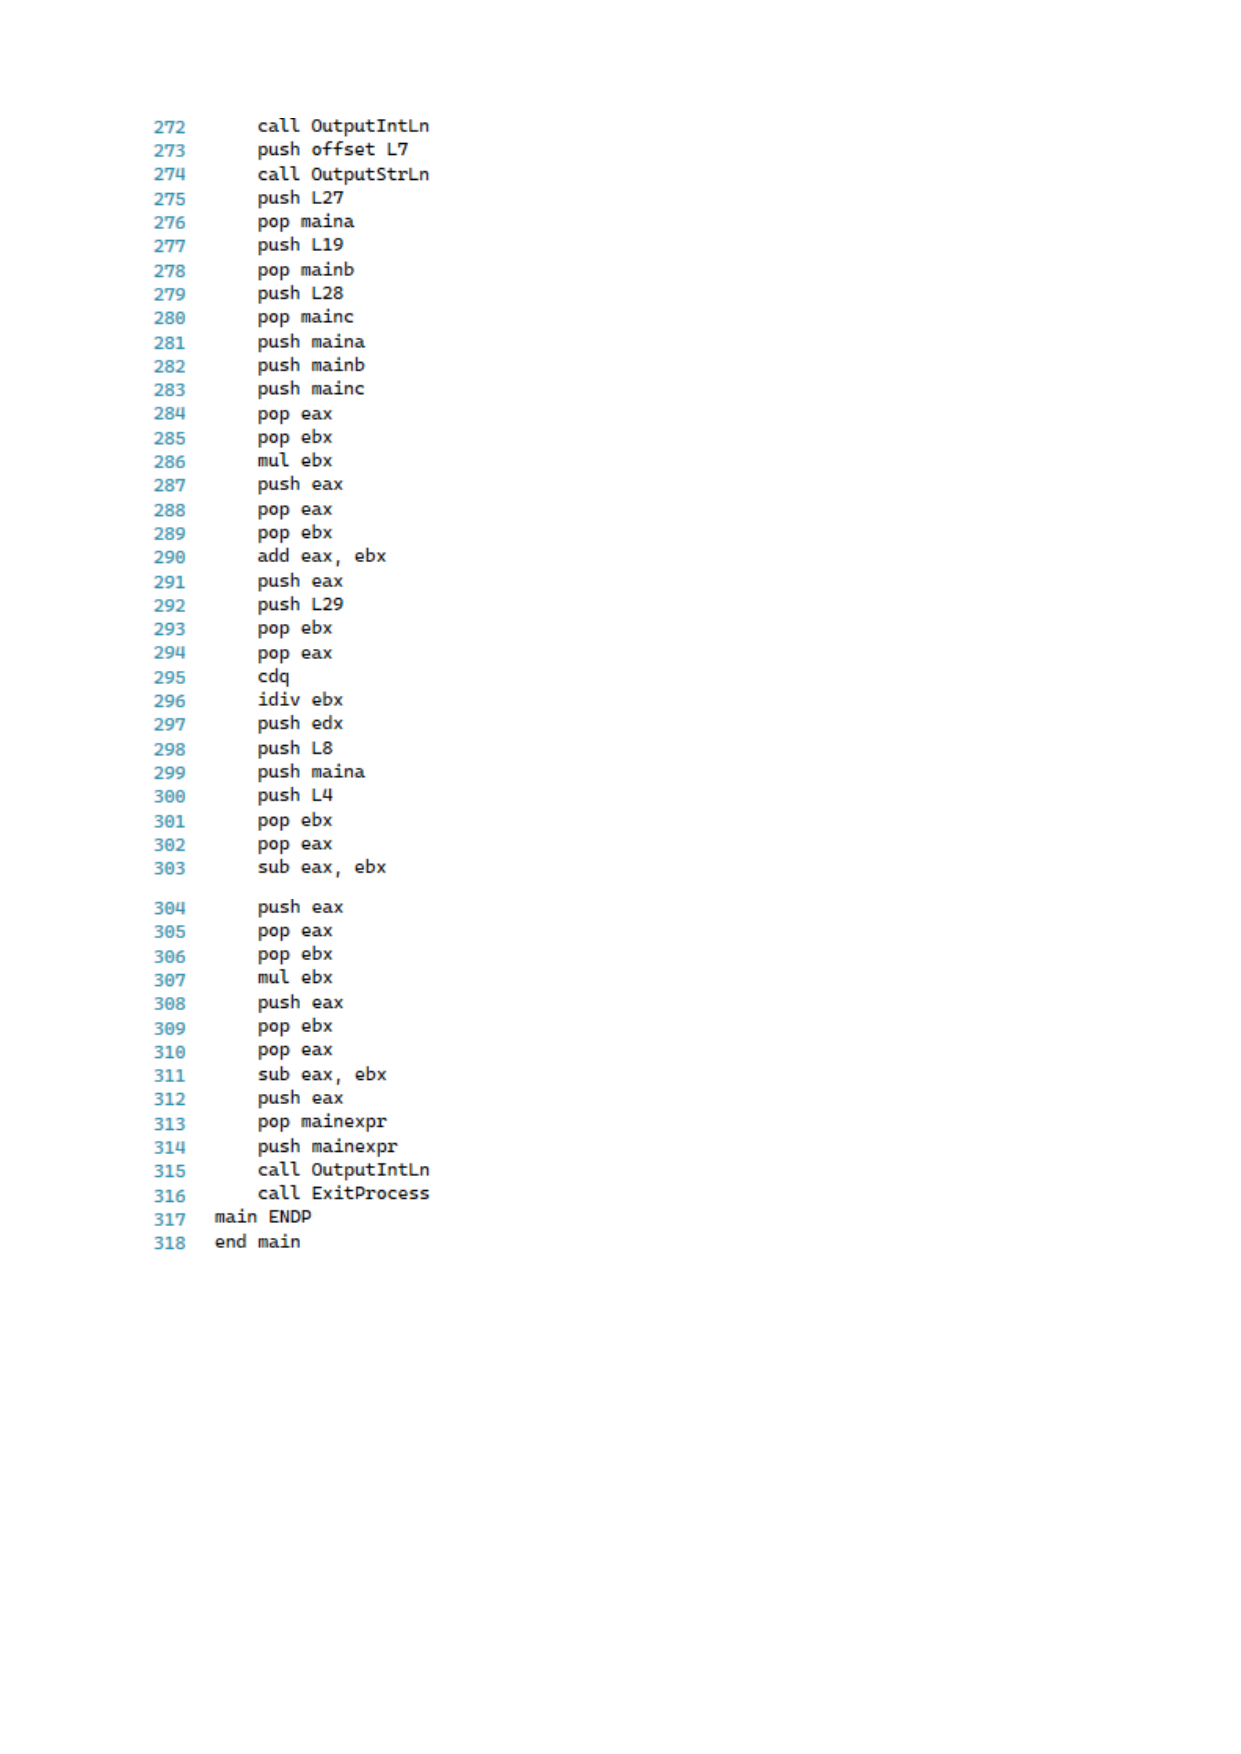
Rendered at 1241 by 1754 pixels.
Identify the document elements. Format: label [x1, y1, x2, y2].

picture [135, 899, 446, 1262]
picture [135, 118, 444, 881]
